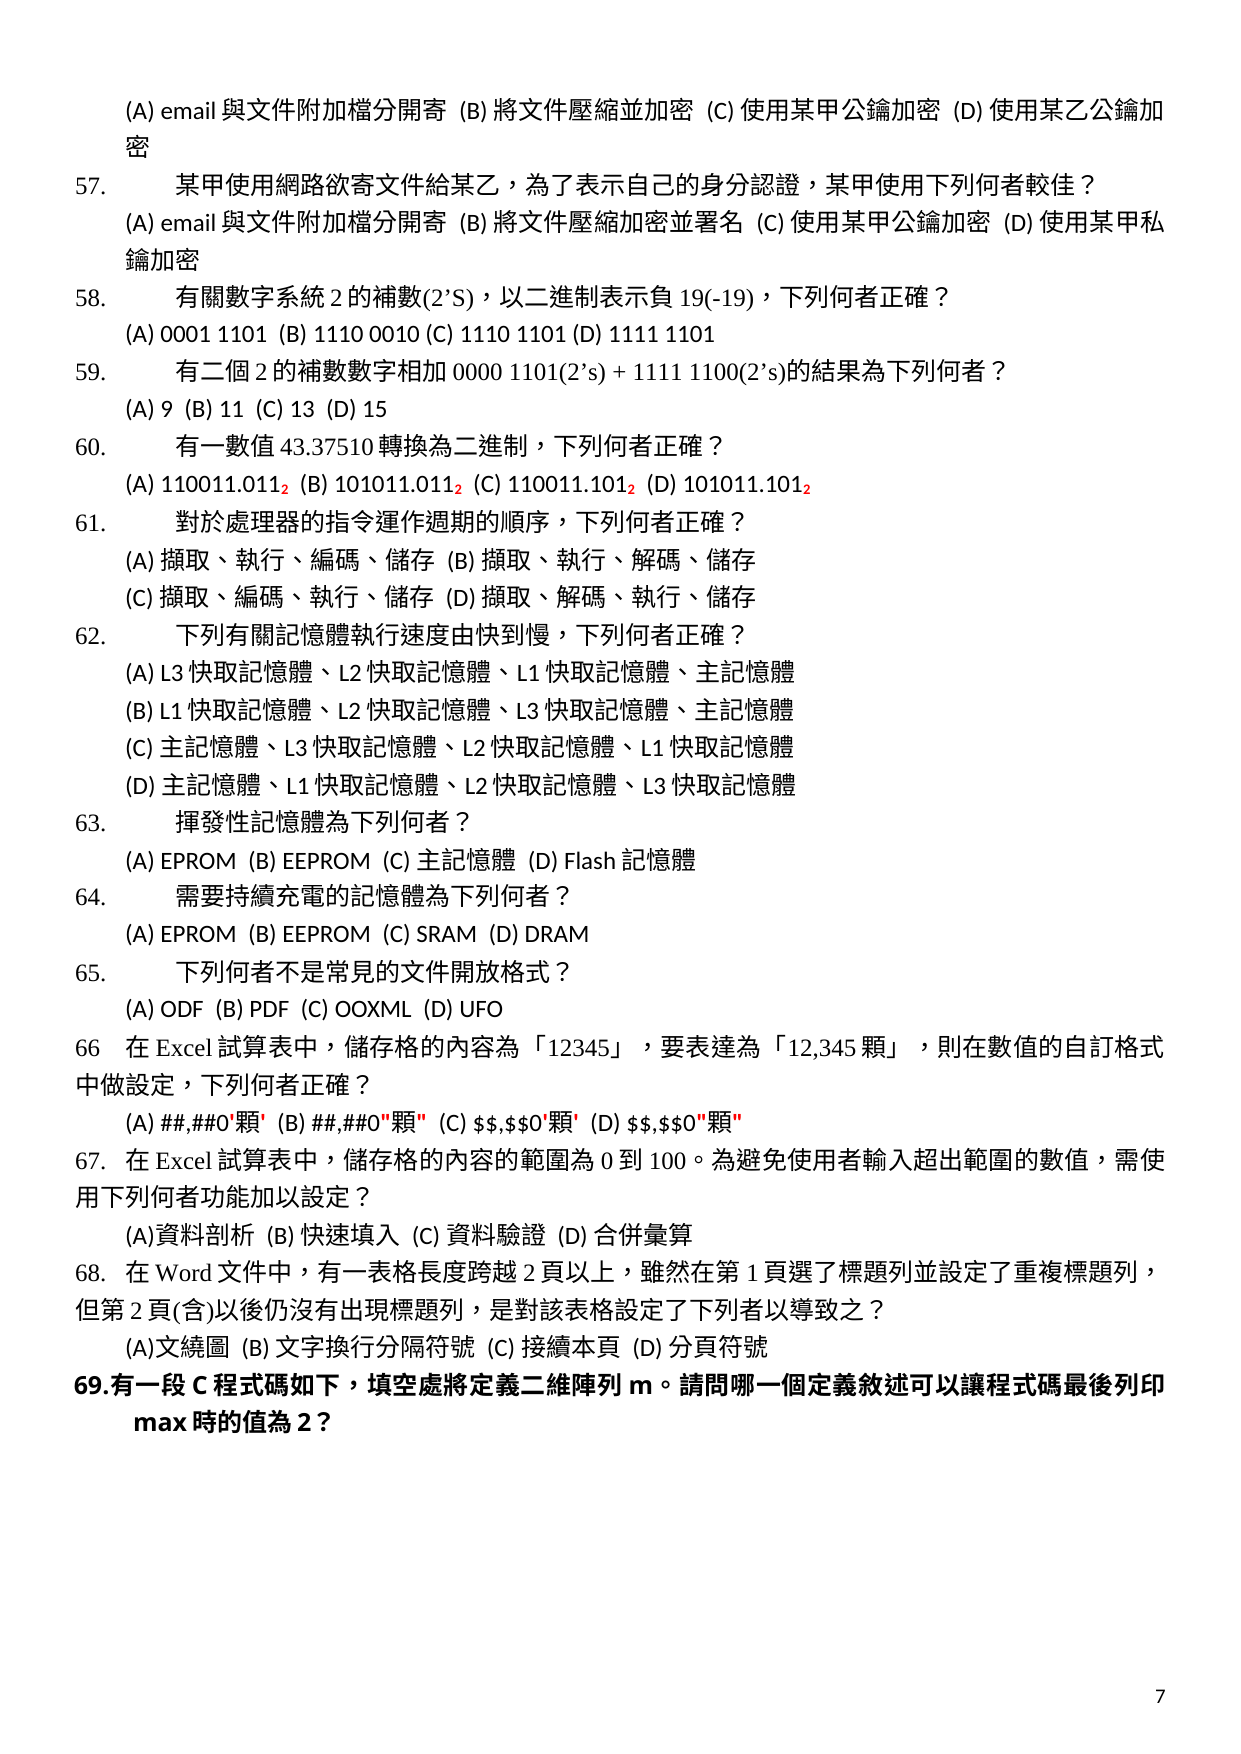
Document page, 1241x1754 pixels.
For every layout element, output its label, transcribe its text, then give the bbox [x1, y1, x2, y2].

list (A) EPROM (B) EEPROM (C) SRAM (D) DRAM [125, 914, 1165, 952]
list (A) ODF (B) PDF (C) OOXML (D) UFO [125, 989, 1165, 1027]
list (A) 110011.0112 (B) 101011.0112 (C) 110011.1012 (D) 101011.1012 [125, 464, 1165, 502]
list (A) 擷取、執行、編碼、儲存 (B) 擷取、執行、解碼、儲存 [125, 539, 1165, 577]
text 67. 在Excel試算表中，儲存格的內容的範圍為0到100。為避免使用者輸入超出範圍的數值，需使用下列何者功能加以設定？ [75, 1139, 1165, 1214]
list (A) L3快取記憶體、L2快取記憶體、L1快取記憶體、主記憶體 [125, 652, 1165, 689]
list (A)資料剖析 (B) 快速填入 (C) 資料驗證 (D) 合併彙算 [125, 1214, 1165, 1252]
text 63. 揮發性記憶體為下列何者？ [75, 802, 1165, 839]
text 62. 下列有關記憶體執行速度由快到慢，下列何者正確？ [75, 614, 1165, 652]
text 61. 對於處理器的指令運作週期的順序，下列何者正確？ [75, 502, 1165, 539]
text 60. 有一數值43.37510轉換為二進制，下列何者正確？ [75, 427, 1165, 464]
list (B) L1快取記憶體、L2快取記憶體、L3快取記憶體、主記憶體 [125, 689, 1165, 727]
text 66 在Excel試算表中，儲存格的內容為「12345」，要表達為「12,345顆」，則在數值的自訂格式中做設定，下列何者正確？ [75, 1027, 1165, 1102]
text 64. 需要持續充電的記憶體為下列何者？ [75, 877, 1165, 914]
list (C) 主記憶體、L3快取記憶體、L2快取記憶體、L1快取記憶體 [125, 727, 1165, 764]
text 57. 某甲使用網路欲寄文件給某乙，為了表示自己的身分認證，某甲使用下列何者較佳？ [75, 164, 1165, 202]
list (C) 擷取、編碼、執行、儲存 (D) 擷取、解碼、執行、儲存 [125, 577, 1165, 614]
text 65. 下列何者不是常見的文件開放格式？ [75, 952, 1165, 989]
list (A) email與文件附加檔分開寄 (B) 將文件壓縮並加密 (C) 使用某甲公鑰加密 (D) 使用某乙公鑰加密 [125, 89, 1165, 164]
list (D) 主記憶體、L1快取記憶體、L2快取記憶體、L3快取記憶體 [125, 764, 1165, 802]
list (A)文繞圖 (B) 文字換行分隔符號 (C) 接續本頁 (D) 分頁符號 [75, 1327, 1165, 1364]
list (A) email與文件附加檔分開寄 (B) 將文件壓縮加密並署名 (C) 使用某甲公鑰加密 (D) 使用某甲私鑰加密 [125, 202, 1165, 277]
list (A) ##,##0'顆' (B) ##,##0"顆" (C) $$,$$0'顆' (D) $$,$$0"顆" [125, 1102, 1165, 1139]
list (A) 9 (B) 11 (C) 13 (D) 15 [125, 389, 1165, 427]
text 69.有一段C程式碼如下，填空處將定義二維陣列m。請問哪一個定義敘述可以讓程式碼最後列印max時的值為2？ [73, 1364, 1165, 1439]
list (A) 0001 1101 (B) 1110 0010 (C) 1110 1101 (D) 1111 1101 [125, 314, 1165, 352]
text 58. 有關數字系統2的補數(2’S)，以二進制表示負19(-19)，下列何者正確？ [75, 277, 1165, 314]
text 59. 有二個2的補數數字相加0000 1101(2’s) + 1111 1100(2’s)的結果為下列何者？ [75, 352, 1165, 389]
list (A) EPROM (B) EEPROM (C) 主記憶體 (D) Flash記憶體 [125, 839, 1165, 877]
text 68. 在Word文件中，有一表格長度跨越2頁以上，雖然在第1頁選了標題列並設定了重複標題列，但第2頁(含)以後仍沒有出現標題列，是對該表格設定了下列者以導致之？ [75, 1252, 1165, 1327]
